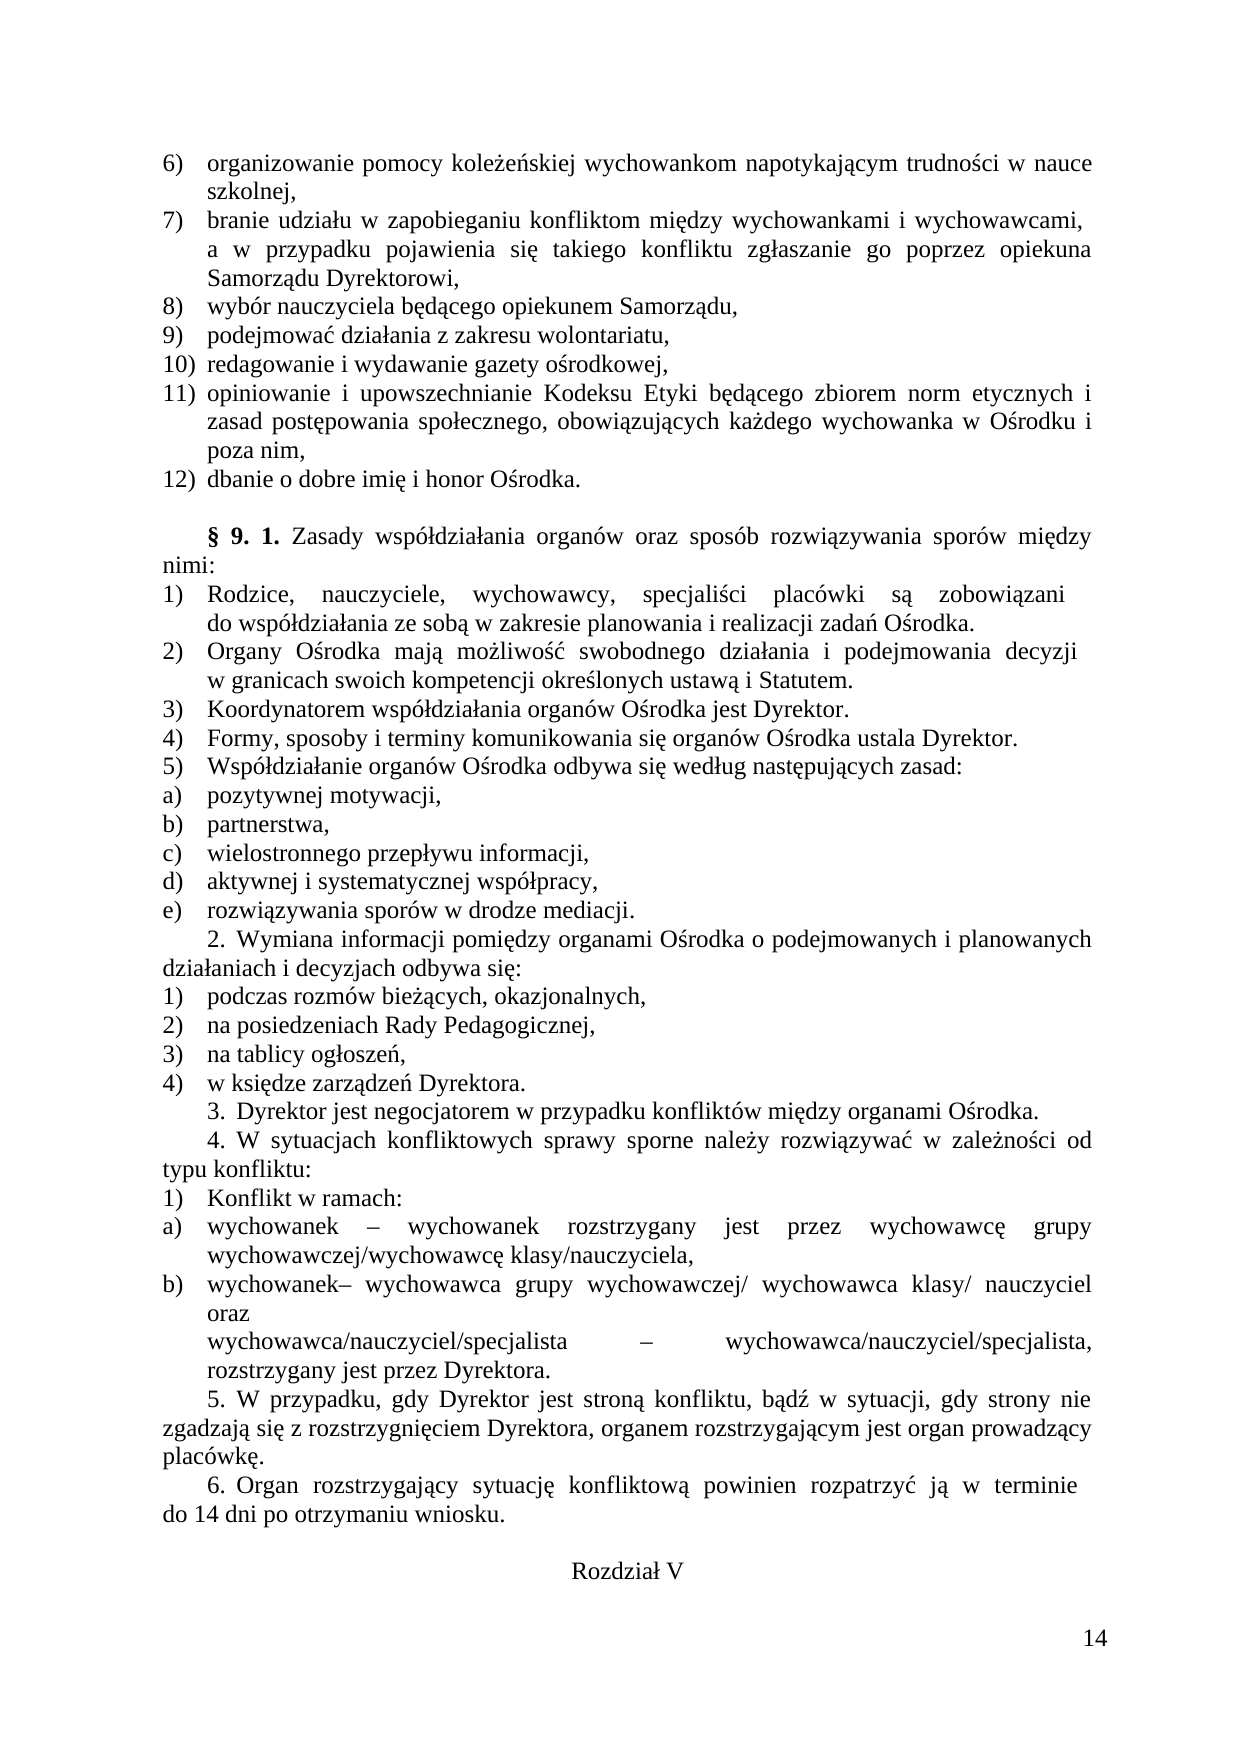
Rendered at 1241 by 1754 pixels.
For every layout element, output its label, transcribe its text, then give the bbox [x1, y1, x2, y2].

list W przypadku, gdy Dyrektor jest stroną konfliktu, bądź w sytuacji, gdy strony nie zgadzają się z rozstrzygnięciem Dyrektora, organem rozstrzygającym jest organ prowadzący placówkę. [162, 1384, 1093, 1470]
text § 9. 1. Zasady współdziałania organów oraz sposób rozwiązywania sporów między nimi: [162, 521, 1093, 579]
list Konflikt w ramach: [162, 1183, 1093, 1211]
list Formy, sposoby i terminy komunikowania się organów Ośrodka ustala Dyrektor. [162, 723, 1093, 751]
list Współdziałanie organów Ośrodka odbywa się według następujących zasad: [162, 751, 1093, 780]
list branie udziału w zapobieganiu konfliktom między wychowankami i wychowawcami, a w przypadku pojawienia się takiego konfliktu zgłaszanie go poprzez opiekuna Samorządu Dyrektorowi, [162, 205, 1093, 291]
list opiniowanie i upowszechnianie Kodeksu Etyki będącego zbiorem norm etycznych i zasad postępowania społecznego, obowiązujących każdego wychowanka w Ośrodku i poza nim, [162, 378, 1093, 464]
list na tablicy ogłoszeń, [162, 1039, 1093, 1068]
list wielostronnego przepływu informacji, [162, 838, 1093, 866]
list wychowanek– wychowawca grupy wychowawczej/ wychowawca klasy/ nauczyciel oraz [162, 1269, 1093, 1326]
list partnerstwa, [162, 809, 1093, 838]
list Dyrektor jest negocjatorem w przypadku konfliktów między organami Ośrodka. [162, 1096, 1093, 1125]
text Rozdział V [162, 1556, 1093, 1585]
list redagowanie i wydawanie gazety ośrodkowej, [162, 349, 1093, 378]
list Koordynatorem współdziałania organów Ośrodka jest Dyrektor. [162, 694, 1093, 723]
list podczas rozmów bieżących, okazjonalnych, [162, 981, 1093, 1010]
list Organy Ośrodka mają możliwość swobodnego działania i podejmowania decyzji w granicach swoich kompetencji określonych ustawą i Statutem. [162, 636, 1093, 694]
list W sytuacjach konfliktowych sprawy sporne należy rozwiązywać w zależności od typu konfliktu: [162, 1125, 1093, 1183]
list Rodzice, nauczyciele, wychowawcy, specjaliści placówki są zobowiązani do współdziałania ze sobą w zakresie planowania i realizacji zadań Ośrodka. [162, 579, 1093, 636]
list pozytywnej motywacji, [162, 780, 1093, 809]
list wybór nauczyciela będącego opiekunem Samorządu, [162, 291, 1093, 320]
text wychowawca/nauczyciel/specjalista – wychowawca/nauczyciel/specjalista, rozstrzygany jest przez Dyrektora. [207, 1326, 1093, 1384]
list dbanie o dobre imię i honor Ośrodka. [162, 464, 1093, 493]
list na posiedzeniach Rady Pedagogicznej, [162, 1010, 1093, 1039]
list wychowanek – wychowanek rozstrzygany jest przez wychowawcę grupy wychowawczej/wychowawcę klasy/nauczyciela, [162, 1211, 1093, 1269]
list organizowanie pomocy koleżeńskiej wychowankom napotykającym trudności w nauce szkolnej, [162, 148, 1093, 205]
list aktywnej i systematycznej współpracy, [162, 866, 1093, 895]
list w księdze zarządzeń Dyrektora. [162, 1068, 1093, 1096]
list podejmować działania z zakresu wolontariatu, [162, 320, 1093, 349]
list rozwiązywania sporów w drodze mediacji. [162, 895, 1093, 924]
list Wymiana informacji pomiędzy organami Ośrodka o podejmowanych i planowanych działaniach i decyzjach odbywa się: [162, 924, 1093, 981]
list Organ rozstrzygający sytuację konfliktową powinien rozpatrzyć ją w terminie do 14 dni po otrzymaniu wniosku. [162, 1470, 1093, 1528]
